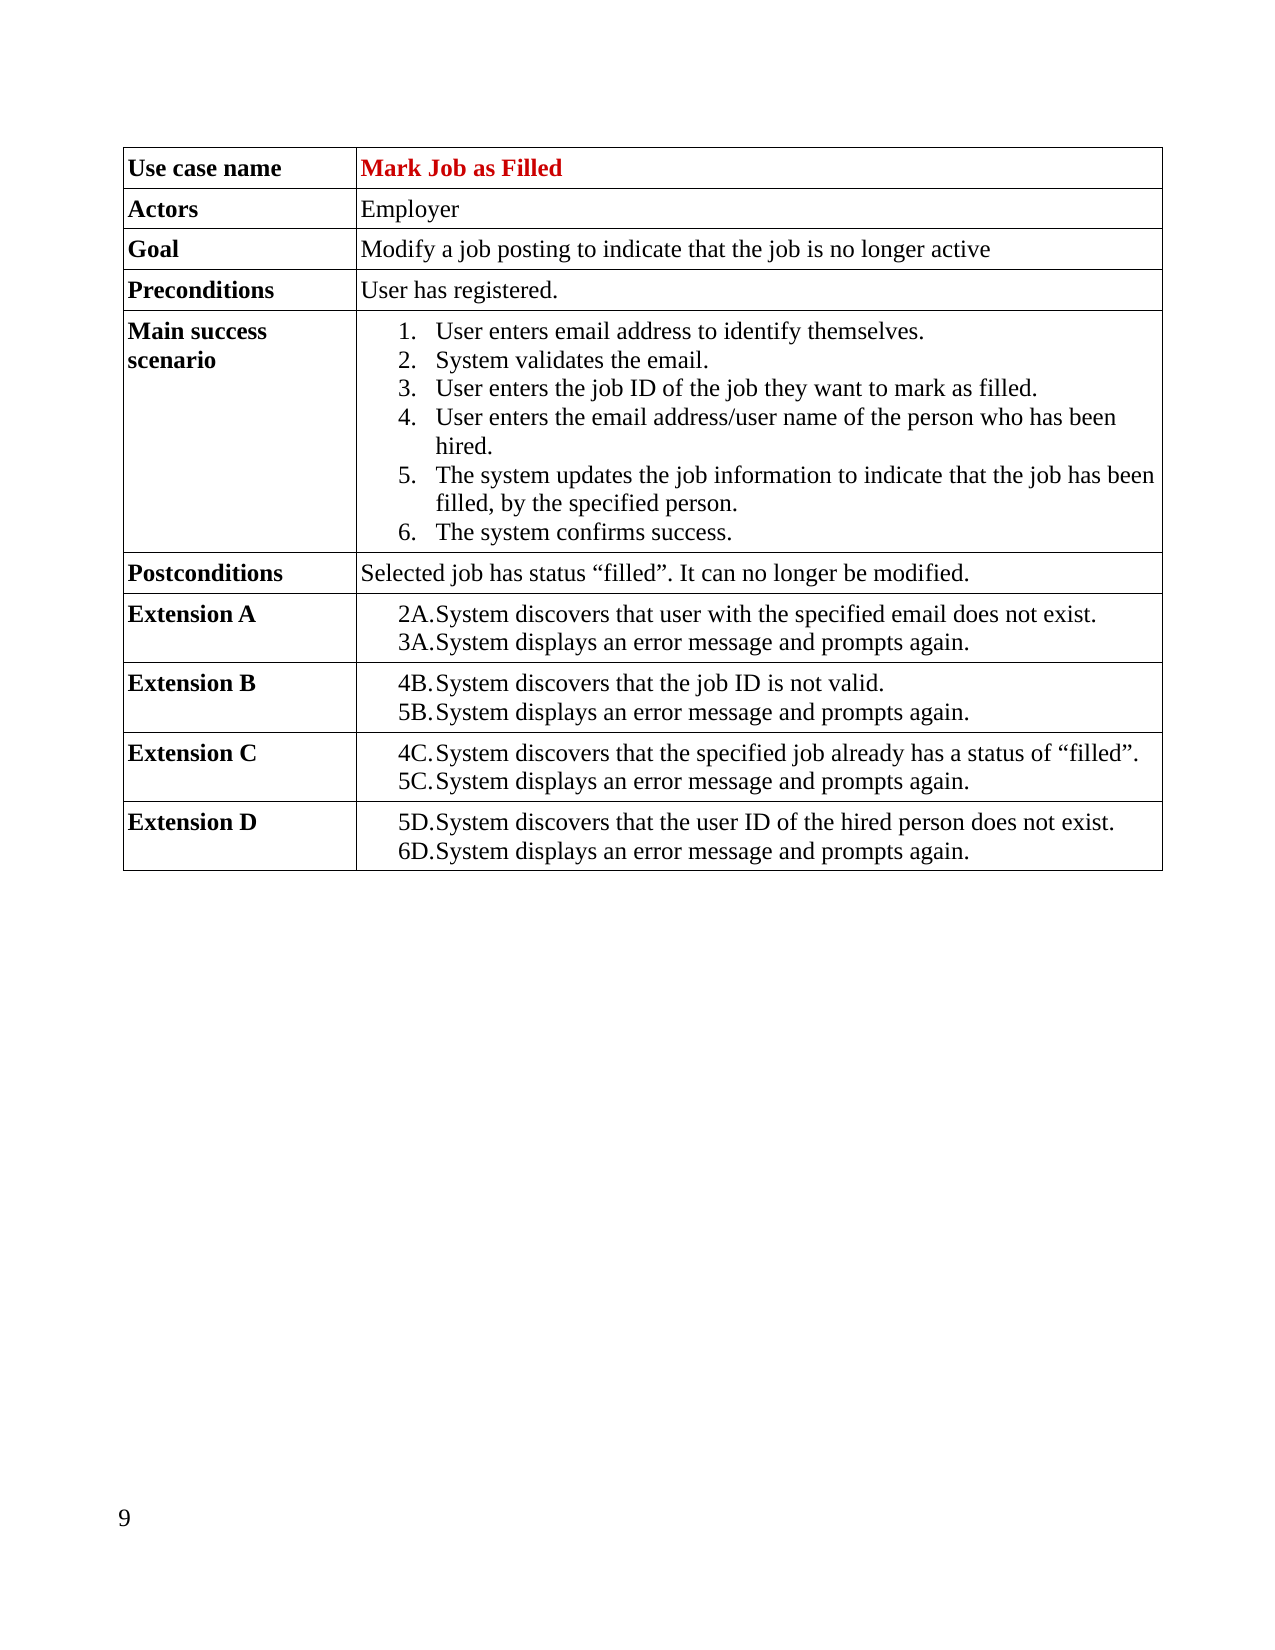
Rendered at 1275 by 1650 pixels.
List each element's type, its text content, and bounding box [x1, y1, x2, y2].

table_cell Actors [124, 189, 356, 228]
table_cell Extension C [124, 733, 356, 801]
table_cell Selected job has status “filled”. It can no longer be modified. [357, 553, 1162, 592]
table_cell System discovers that the job ID is not valid. System displays an error message and prompts again. [357, 663, 1162, 731]
table_cell User enters email address to identify themselves. System validates the email. User enters the job ID of the job they want to mark as filled. User enters the email address/user name of the person who has been hired. The system updates the job information to indicate that the job has been filled, by the specified person. The system confirms success. [357, 311, 1162, 552]
table_cell Extension A [124, 594, 356, 662]
table_cell System discovers that user with the specified email does not exist. System displays an error message and prompts again. [357, 594, 1162, 662]
table_cell Preconditions [124, 270, 356, 310]
table_cell Main success scenario [124, 311, 356, 552]
table_cell Goal [124, 229, 356, 269]
table_cell System discovers that the specified job already has a status of “filled”. System displays an error message and prompts again. [357, 733, 1162, 801]
table_cell Employer [357, 189, 1162, 228]
table_cell System discovers that the user ID of the hired person does not exist. System displays an error message and prompts again. [357, 802, 1162, 870]
table_cell User has registered. [357, 270, 1162, 310]
table_cell Extension D [124, 802, 356, 870]
table_cell Modify a job posting to indicate that the job is no longer active [357, 229, 1162, 269]
table_header Use case name [124, 148, 356, 188]
table_cell Extension B [124, 663, 356, 731]
table_header Mark Job as Filled [357, 148, 1162, 188]
table_cell Postconditions [124, 553, 356, 592]
